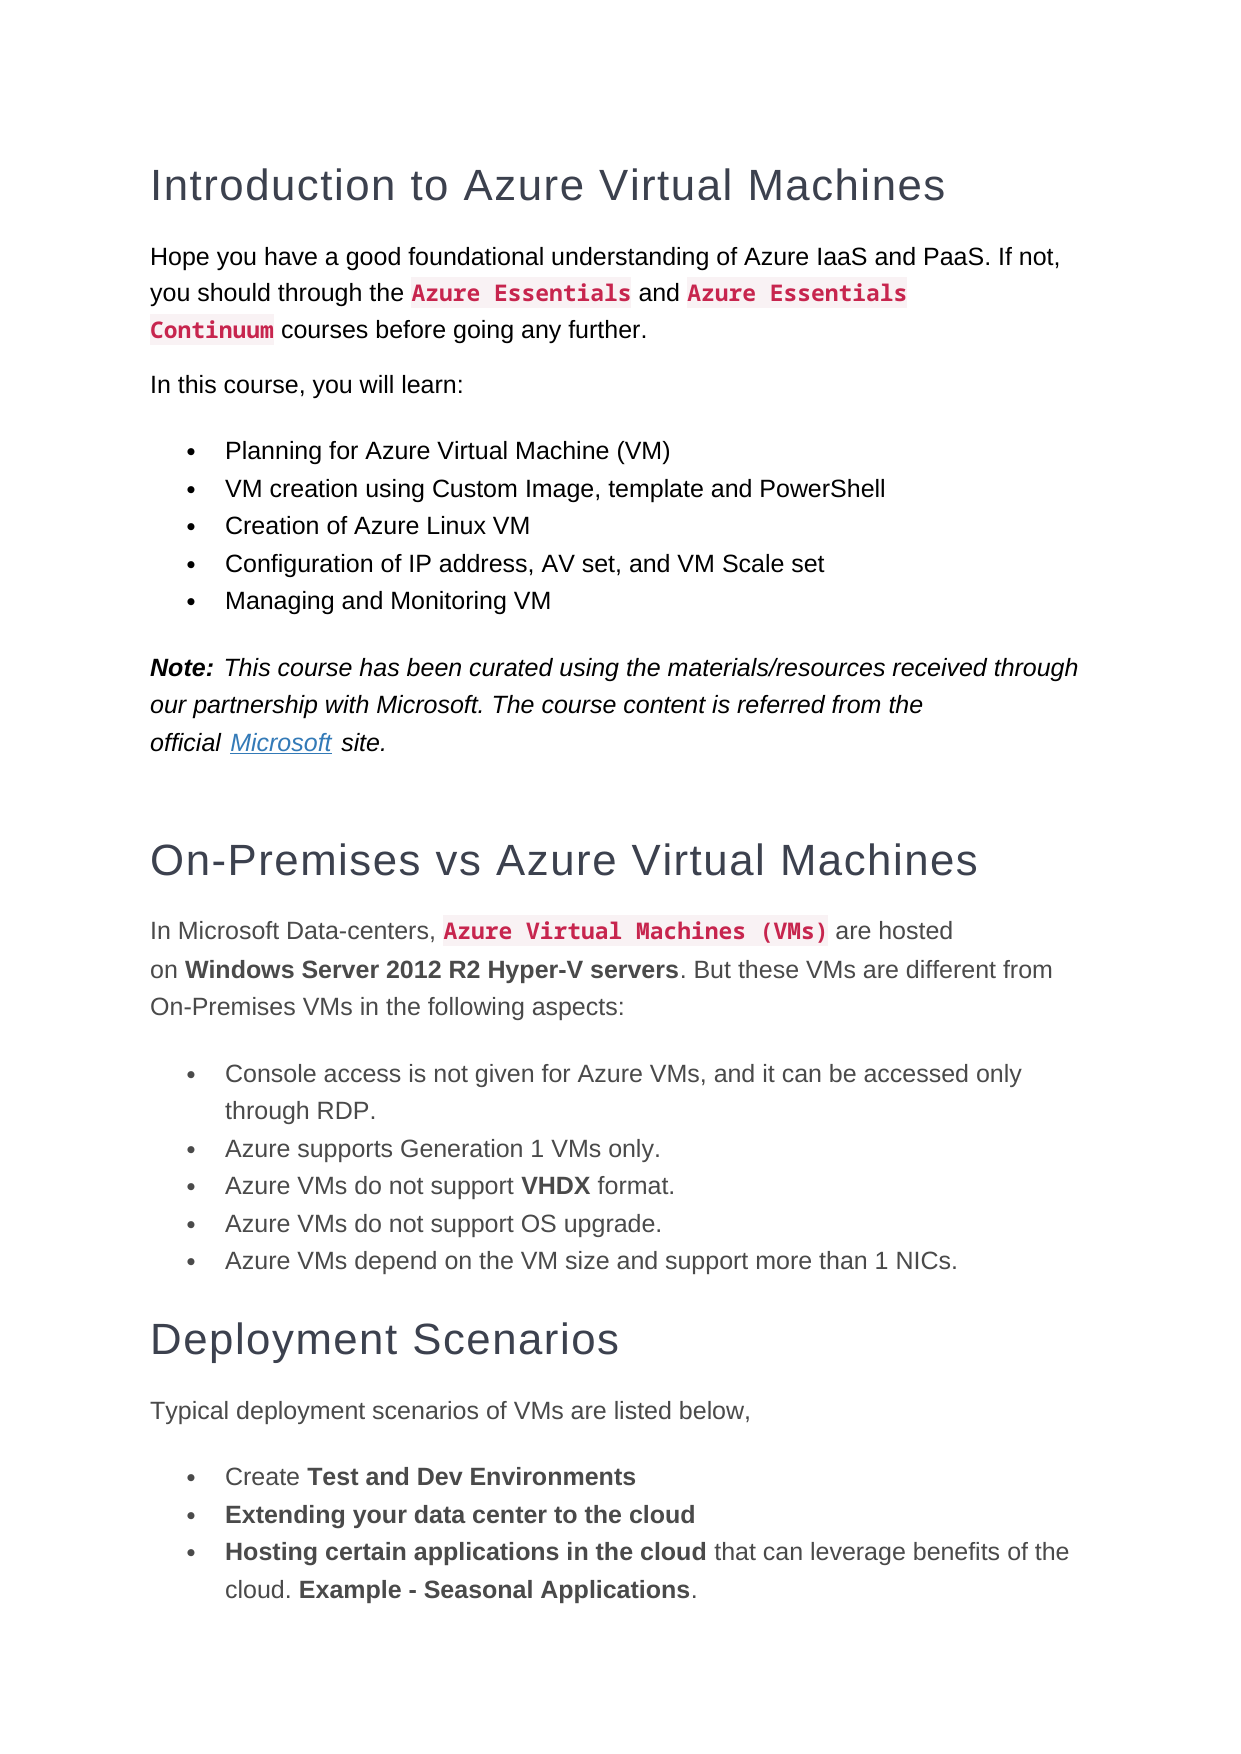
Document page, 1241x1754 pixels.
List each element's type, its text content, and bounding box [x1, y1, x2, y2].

list Hosting certain applications in the cloud that can leverage benefits of the cloud. Example - Seasonal Applications. [187, 1529, 1090, 1604]
list Managing and Monitoring VM [187, 578, 1090, 615]
list Create Test and Dev Environments [187, 1454, 1090, 1491]
list VM creation using Custom Image, template and PowerShell [187, 465, 1090, 503]
list Extending your data center to the cloud [187, 1491, 1090, 1529]
text In Microsoft Data-centers, Azure Virtual Machines (VMs) are hosted on Windows Server 2012 R2 Hyper-V servers. But these VMs are different from On-Premises VMs in the following aspects: [150, 908, 1090, 1021]
text Hope you have a good foundational understanding of Azure IaaS and PaaS. If not, you should through the Azure Essentials and Azure Essentials Continuum courses before going any further. [150, 233, 1090, 345]
list Planning for Azure Virtual Machine (VM) [187, 428, 1090, 465]
list Azure VMs depend on the VM size and support more than 1 NICs. [187, 1237, 1090, 1275]
list Configuration of IP address, AV set, and VM Scale set [187, 540, 1090, 578]
text Introduction to Azure Virtual Machines [150, 150, 1090, 209]
text On-Premises vs Azure Virtual Machines [150, 826, 1090, 885]
list Azure supports Generation 1 VMs only. [187, 1125, 1090, 1162]
text In this course, you will learn: [150, 361, 1090, 398]
list Creation of Azure Linux VM [187, 503, 1090, 540]
list Console access is not given for Azure VMs, and it can be accessed only through RDP. [187, 1050, 1090, 1125]
text Note: This course has been curated using the materials/resources received through our partnership with Microsoft. The course content is referred from the official Microsoft site. [150, 644, 1090, 757]
list Azure VMs do not support OS upgrade. [187, 1200, 1090, 1237]
text Typical deployment scenarios of VMs are listed below, [150, 1387, 1090, 1424]
text Deployment Scenarios [150, 1304, 1090, 1363]
list Azure VMs do not support VHDX format. [187, 1162, 1090, 1200]
